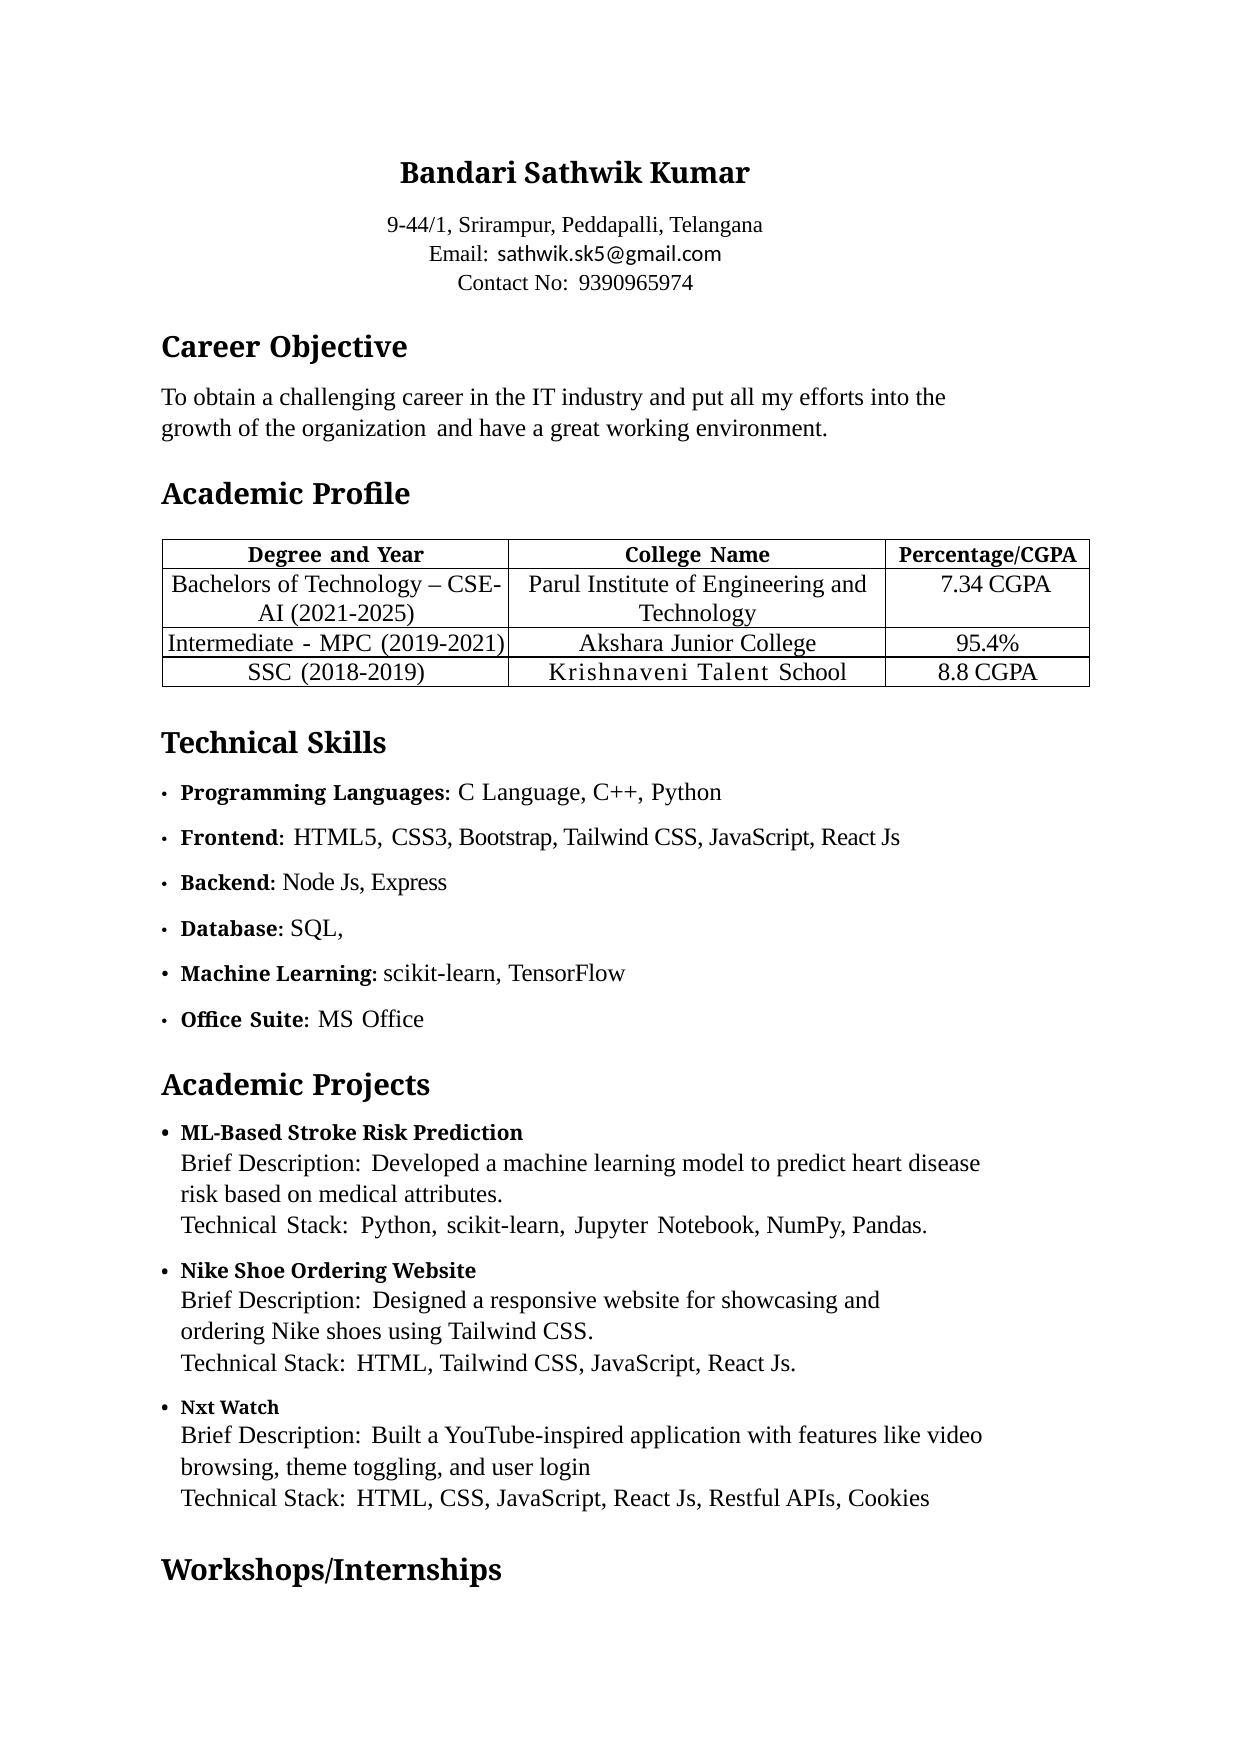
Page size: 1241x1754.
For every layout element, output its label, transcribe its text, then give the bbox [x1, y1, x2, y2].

table_cell Parul Institute of Engineering and Technology [509, 569, 885, 627]
table_cell Krishnaveni Talent School [509, 658, 885, 686]
list Machine Learning: scikit-learn, TensorFlow [161, 958, 1090, 988]
text Email: sathwik.sk5@gmail.com [176, 239, 975, 267]
list Nxt Watch [161, 1394, 1090, 1419]
table_cell Akshara Junior College [509, 628, 885, 656]
list Nike Shoe Ordering Website [161, 1256, 1090, 1284]
table_cell 7.34 CGPA [886, 569, 1089, 627]
text Technical Stack: HTML, Tailwind CSS, JavaScript, React Js. [180, 1348, 892, 1377]
list Backend: Node Js, Express [161, 867, 1090, 897]
text To obtain a challenging career in the IT industry and put all my efforts into the growth of the organization and have a great working environment. [161, 382, 990, 442]
text Academic Profile [161, 473, 1090, 513]
text Brief Description: Designed a responsive website for showcasing and ordering Nike shoes using Tailwind CSS. [180, 1285, 892, 1345]
text Technical Skills [161, 722, 1090, 762]
text Brief Description: Built a YouTube-inspired application with features like video browsing, theme toggling, and user login [180, 1421, 990, 1480]
text Academic Projects [161, 1064, 1090, 1103]
table_header College Name [509, 540, 885, 568]
table_header Percentage/CGPA [886, 540, 1089, 568]
text Bandari Sathwik Kumar [176, 152, 974, 192]
text Career Objective [161, 327, 1090, 366]
table_cell SSC (2018-2019) [163, 658, 508, 686]
text 9-44/1, Srirampur, Peddapalli, Telangana [176, 211, 975, 237]
text Technical Stack: HTML, CSS, JavaScript, React Js, Restful APIs, Cookies [180, 1483, 990, 1512]
list Office Suite: MS Office [161, 1004, 1090, 1033]
list Database: SQL, [161, 913, 1090, 942]
text Workshops/Internships [161, 1549, 1090, 1589]
text Technical Stack: Python, scikit-learn, Jupyter Notebook, NumPy, Pandas. [180, 1210, 1090, 1239]
text Brief Description: Developed a machine learning model to predict heart disease risk based on medical attributes. [180, 1148, 990, 1208]
list ML-Based Stroke Risk Prediction [161, 1118, 1090, 1147]
list Programming Languages: C Language, C++, Python [161, 777, 1090, 806]
list Frontend: HTML5, CSS3, Bootstrap, Tailwind CSS, JavaScript, React Js [161, 822, 1090, 852]
table_header Degree and Year [163, 540, 508, 568]
table_cell 8.8 CGPA [886, 658, 1089, 686]
text Contact No: 9390965974 [176, 269, 975, 296]
table_cell Bachelors of Technology – CSE-AI (2021-2025) [163, 569, 508, 627]
table_cell Intermediate - MPC (2019-2021) [163, 628, 508, 656]
table_cell 95.4% [886, 628, 1089, 656]
